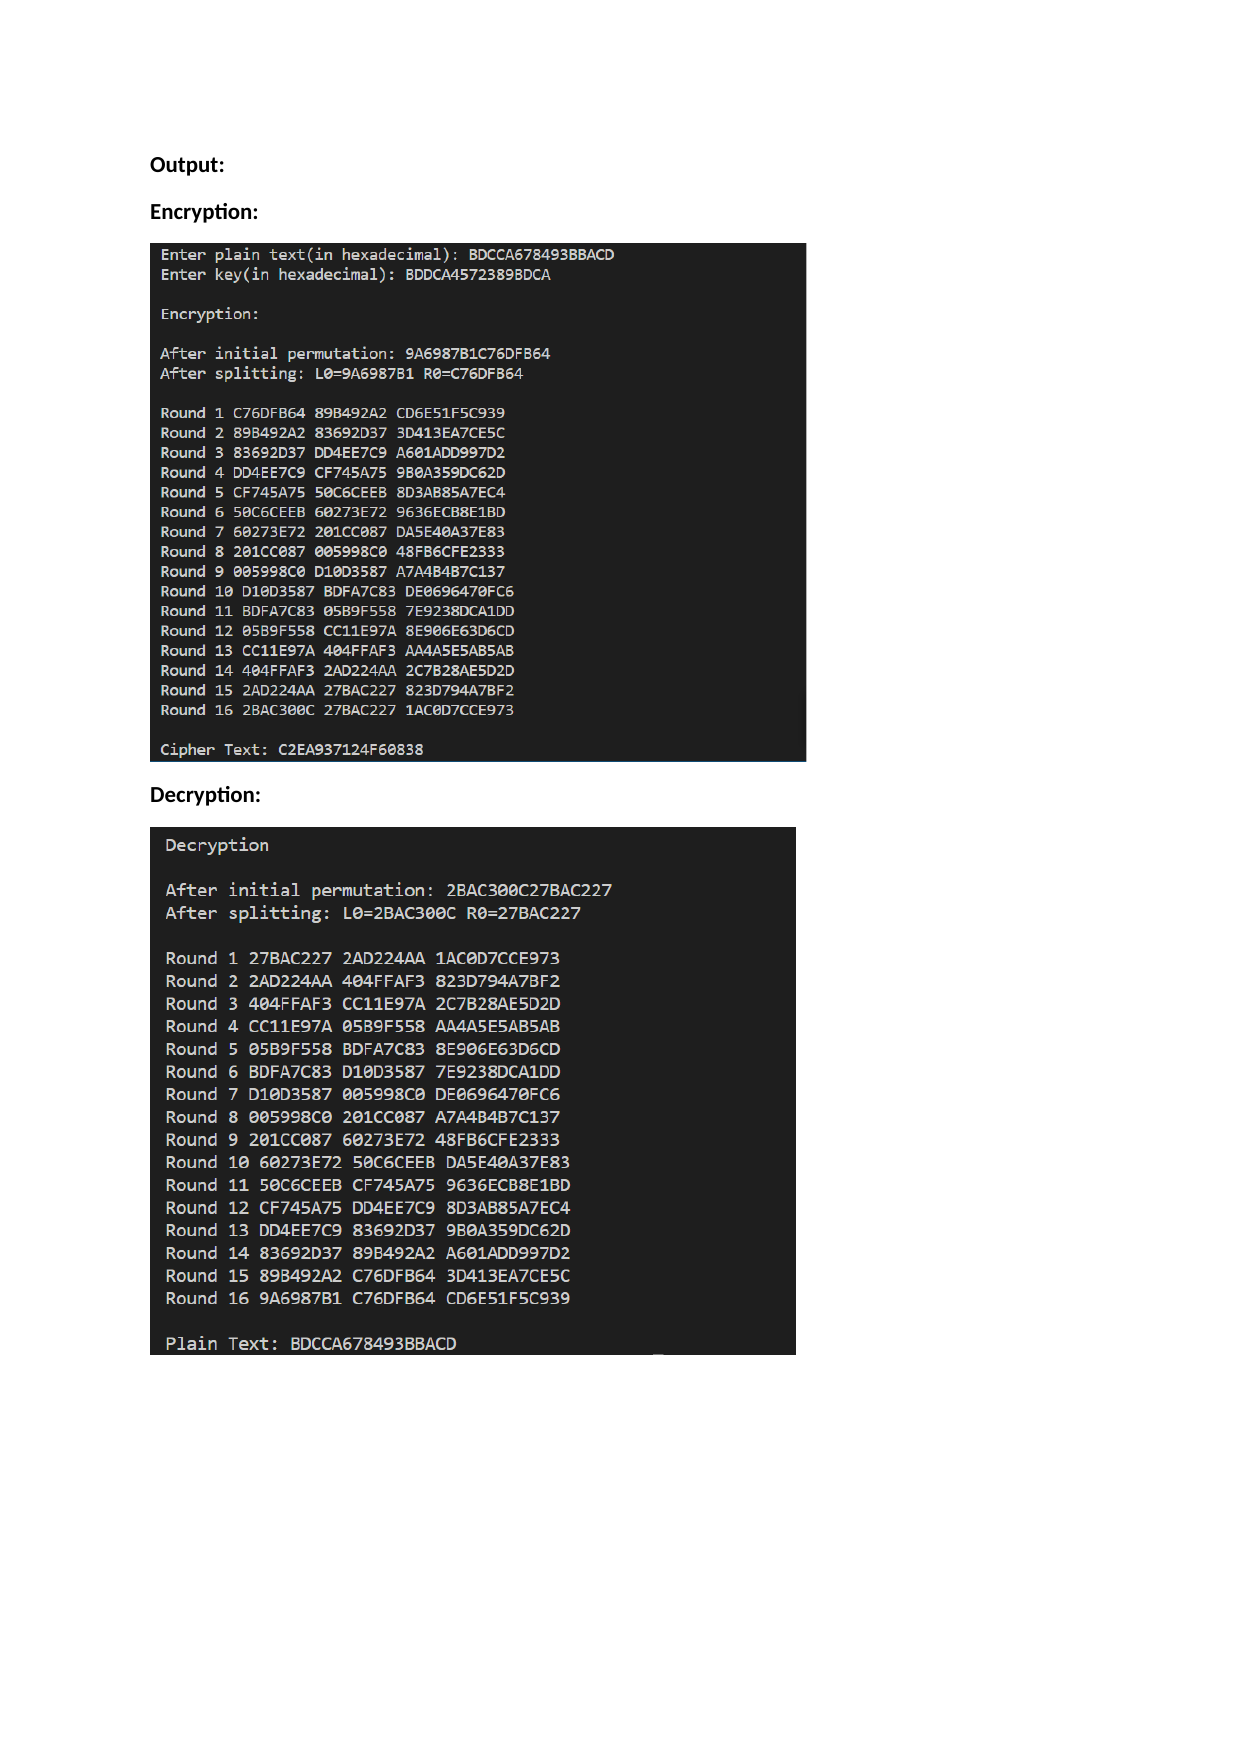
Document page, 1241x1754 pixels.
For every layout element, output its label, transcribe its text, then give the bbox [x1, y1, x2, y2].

picture [150, 827, 796, 1355]
picture [150, 243, 807, 762]
text Output: [150, 150, 1090, 178]
text Decryption: [150, 781, 1090, 809]
text Encryption: [150, 197, 1090, 225]
